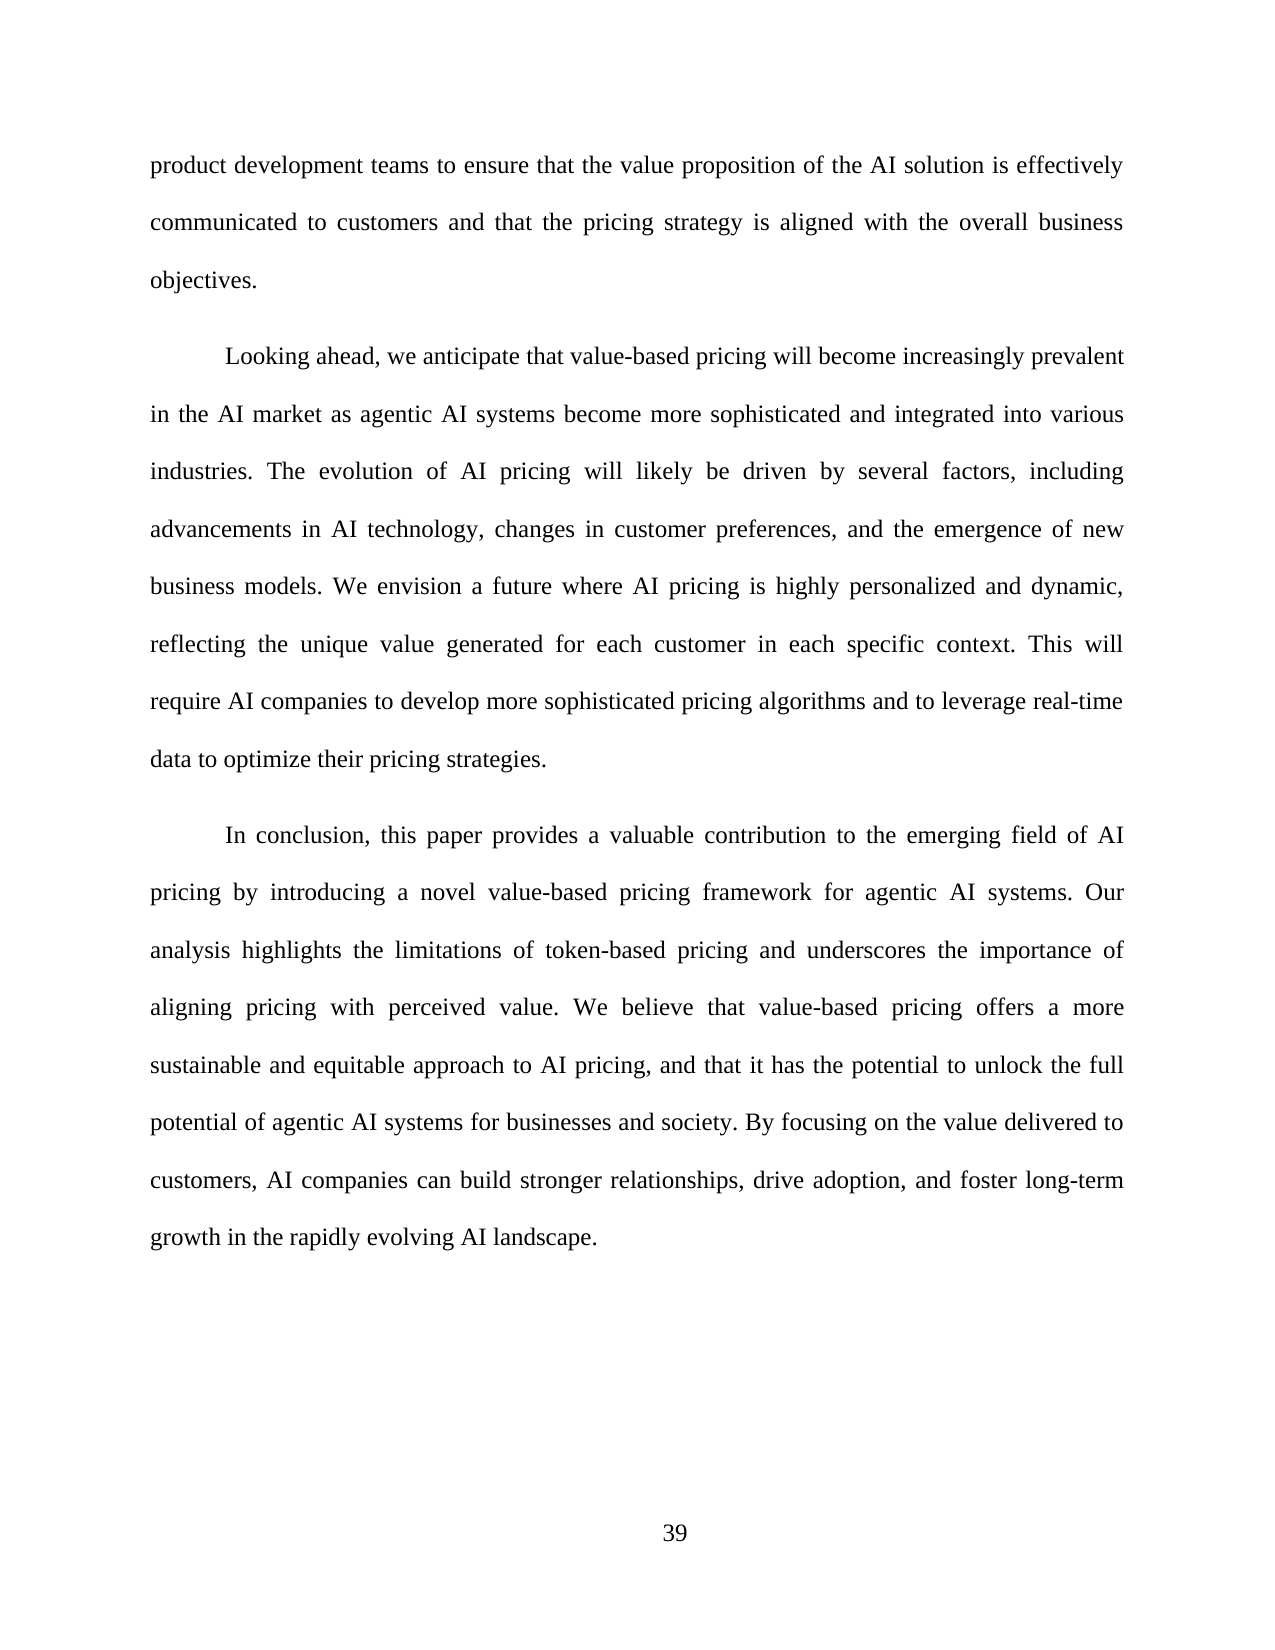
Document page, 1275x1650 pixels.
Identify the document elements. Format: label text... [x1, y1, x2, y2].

text In conclusion, this paper provides a valuable contribution to the emerging field of AI pricing by introducing a novel value-based pricing framework for agentic AI systems. Our analysis highlights the limitations of token-based pricing and underscores the importance of aligning pricing with perceived value. We believe that value-based pricing offers a more sustainable and equitable approach to AI pricing, and that it has the potential to unlock the full potential of agentic AI systems for businesses and society. By focusing on the value delivered to customers, AI companies can build stronger relationships, drive adoption, and foster long-term growth in the rapidly evolving AI landscape. [150, 820, 1125, 1251]
text Looking ahead, we anticipate that value-based pricing will become increasingly prevalent in the AI market as agentic AI systems become more sophisticated and integrated into various industries. The evolution of AI pricing will likely be driven by several factors, including advancements in AI technology, changes in customer preferences, and the emergence of new business models. We envision a future where AI pricing is highly personalized and dynamic, reflecting the unique value generated for each customer in each specific context. This will require AI companies to develop more sophisticated pricing algorithms and to leverage real-time data to optimize their pricing strategies. [150, 341, 1125, 772]
